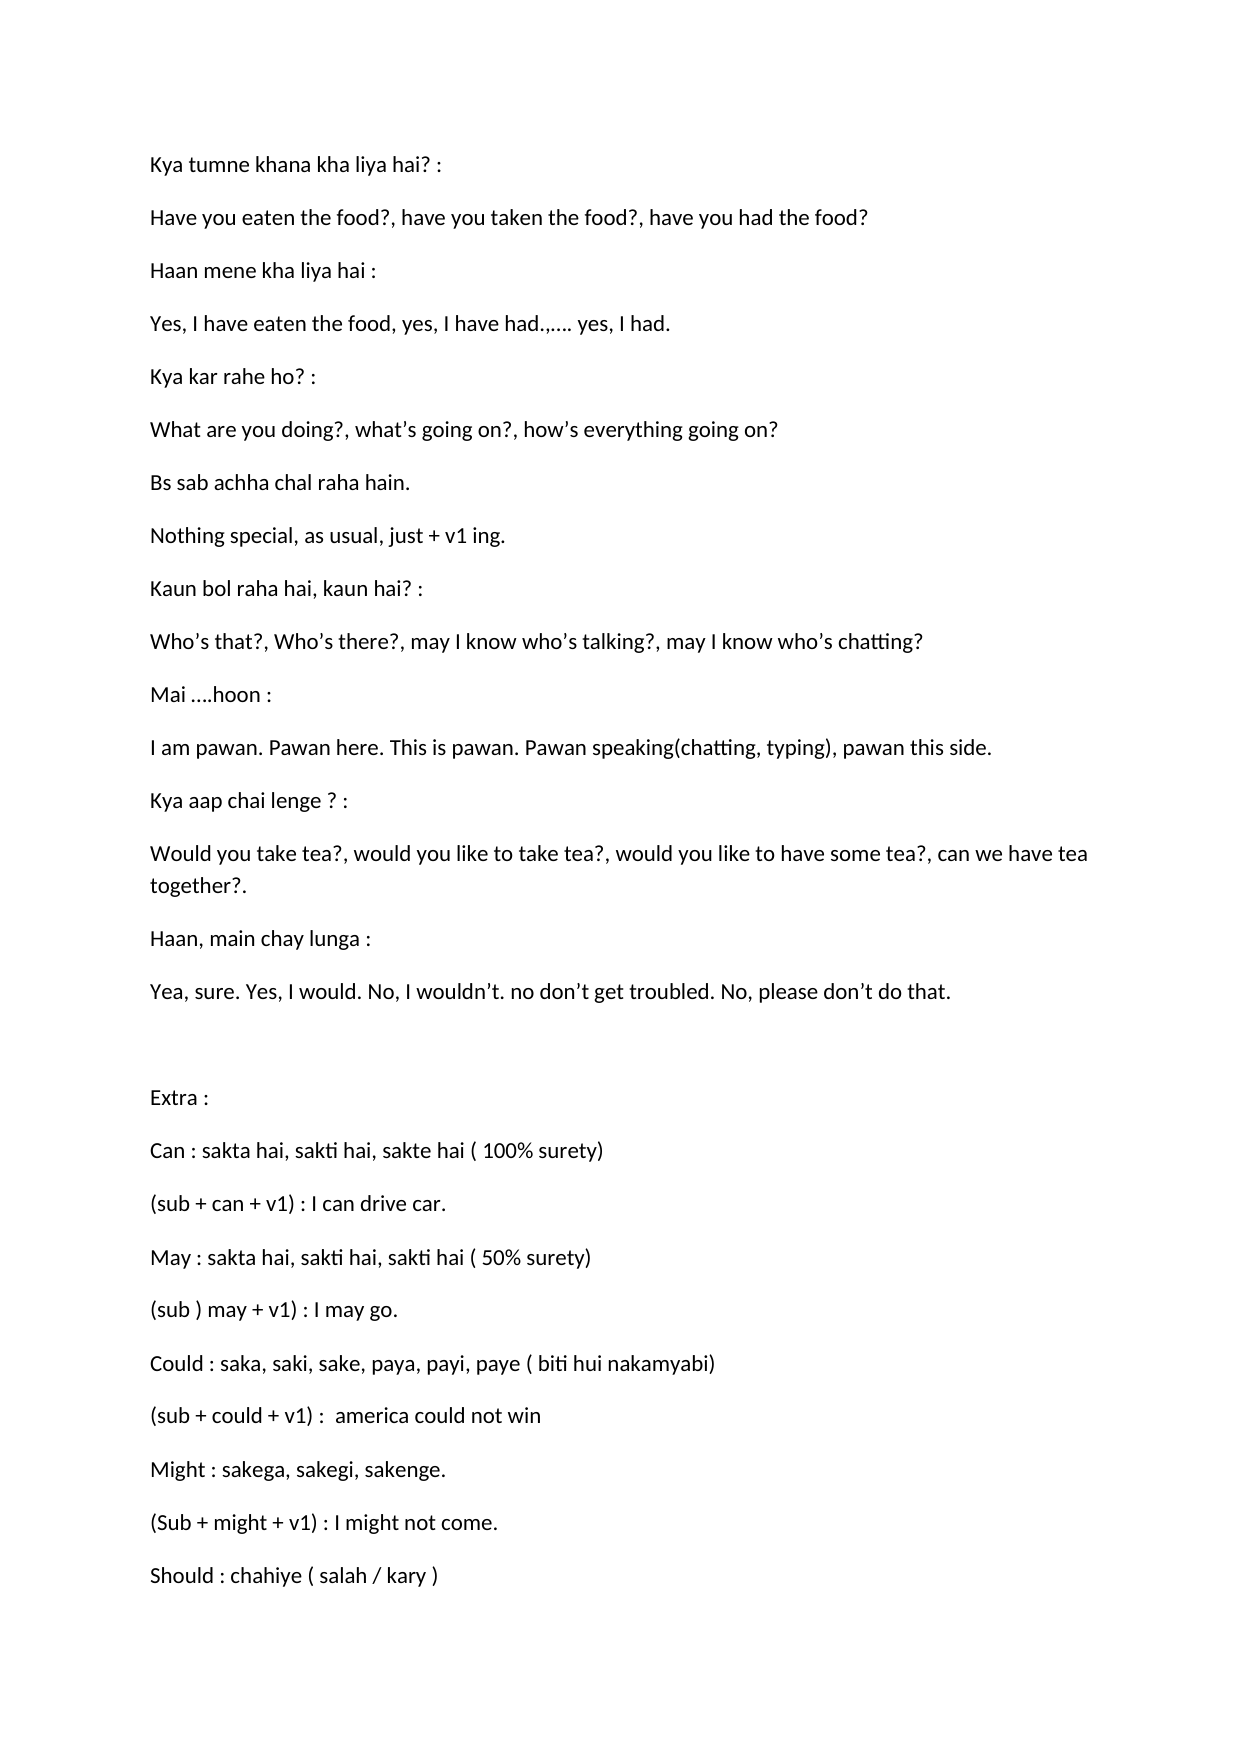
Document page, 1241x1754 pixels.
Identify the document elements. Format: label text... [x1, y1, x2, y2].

text (sub ) may + v1) : I may go. [150, 1296, 1090, 1324]
text Might : sakega, sakegi, sakenge. [150, 1455, 1090, 1483]
text What are you doing?, what’s going on?, how’s everything going on? [150, 415, 1090, 443]
text Mai ….hoon : [150, 680, 1090, 708]
text Kaun bol raha hai, kaun hai? : [150, 574, 1090, 602]
text Kya kar rahe ho? : [150, 362, 1090, 390]
text I am pawan. Pawan here. This is pawan. Pawan speaking(chatting, typing), pawan this side. [150, 733, 1090, 761]
text (Sub + might + v1) : I might not come. [150, 1508, 1090, 1536]
text May : sakta hai, sakti hai, sakti hai ( 50% surety) [150, 1243, 1090, 1271]
text Should : chahiye ( salah / kary ) [150, 1561, 1090, 1589]
text Would you take tea?, would you like to take tea?, would you like to have some tea?, can we have tea together?. [150, 839, 1090, 899]
text (sub + could + v1) : america could not win [150, 1402, 1090, 1430]
text Have you eaten the food?, have you taken the food?, have you had the food? [150, 203, 1090, 231]
text Kya tumne khana kha liya hai? : [150, 150, 1090, 178]
text (sub + can + v1) : I can drive car. [150, 1189, 1090, 1218]
text Nothing special, as usual, just + v1 ing. [150, 521, 1090, 549]
text Haan, main chay lunga : [150, 924, 1090, 952]
text Kya aap chai lenge ? : [150, 786, 1090, 814]
text Could : saka, saki, sake, paya, payi, paye ( biti hui nakamyabi) [150, 1349, 1090, 1377]
text Who’s that?, Who’s there?, may I know who’s talking?, may I know who’s chatting? [150, 627, 1090, 655]
text Haan mene kha liya hai : [150, 256, 1090, 284]
text Yea, sure. Yes, I would. No, I wouldn’t. no don’t get troubled. No, please don’t do that. [150, 977, 1090, 1006]
text Extra : [150, 1083, 1090, 1112]
text Bs sab achha chal raha hain. [150, 468, 1090, 496]
text Can : sakta hai, sakti hai, sakte hai ( 100% surety) [150, 1137, 1090, 1164]
text Yes, I have eaten the food, yes, I have had.,…. yes, I had. [150, 309, 1090, 337]
